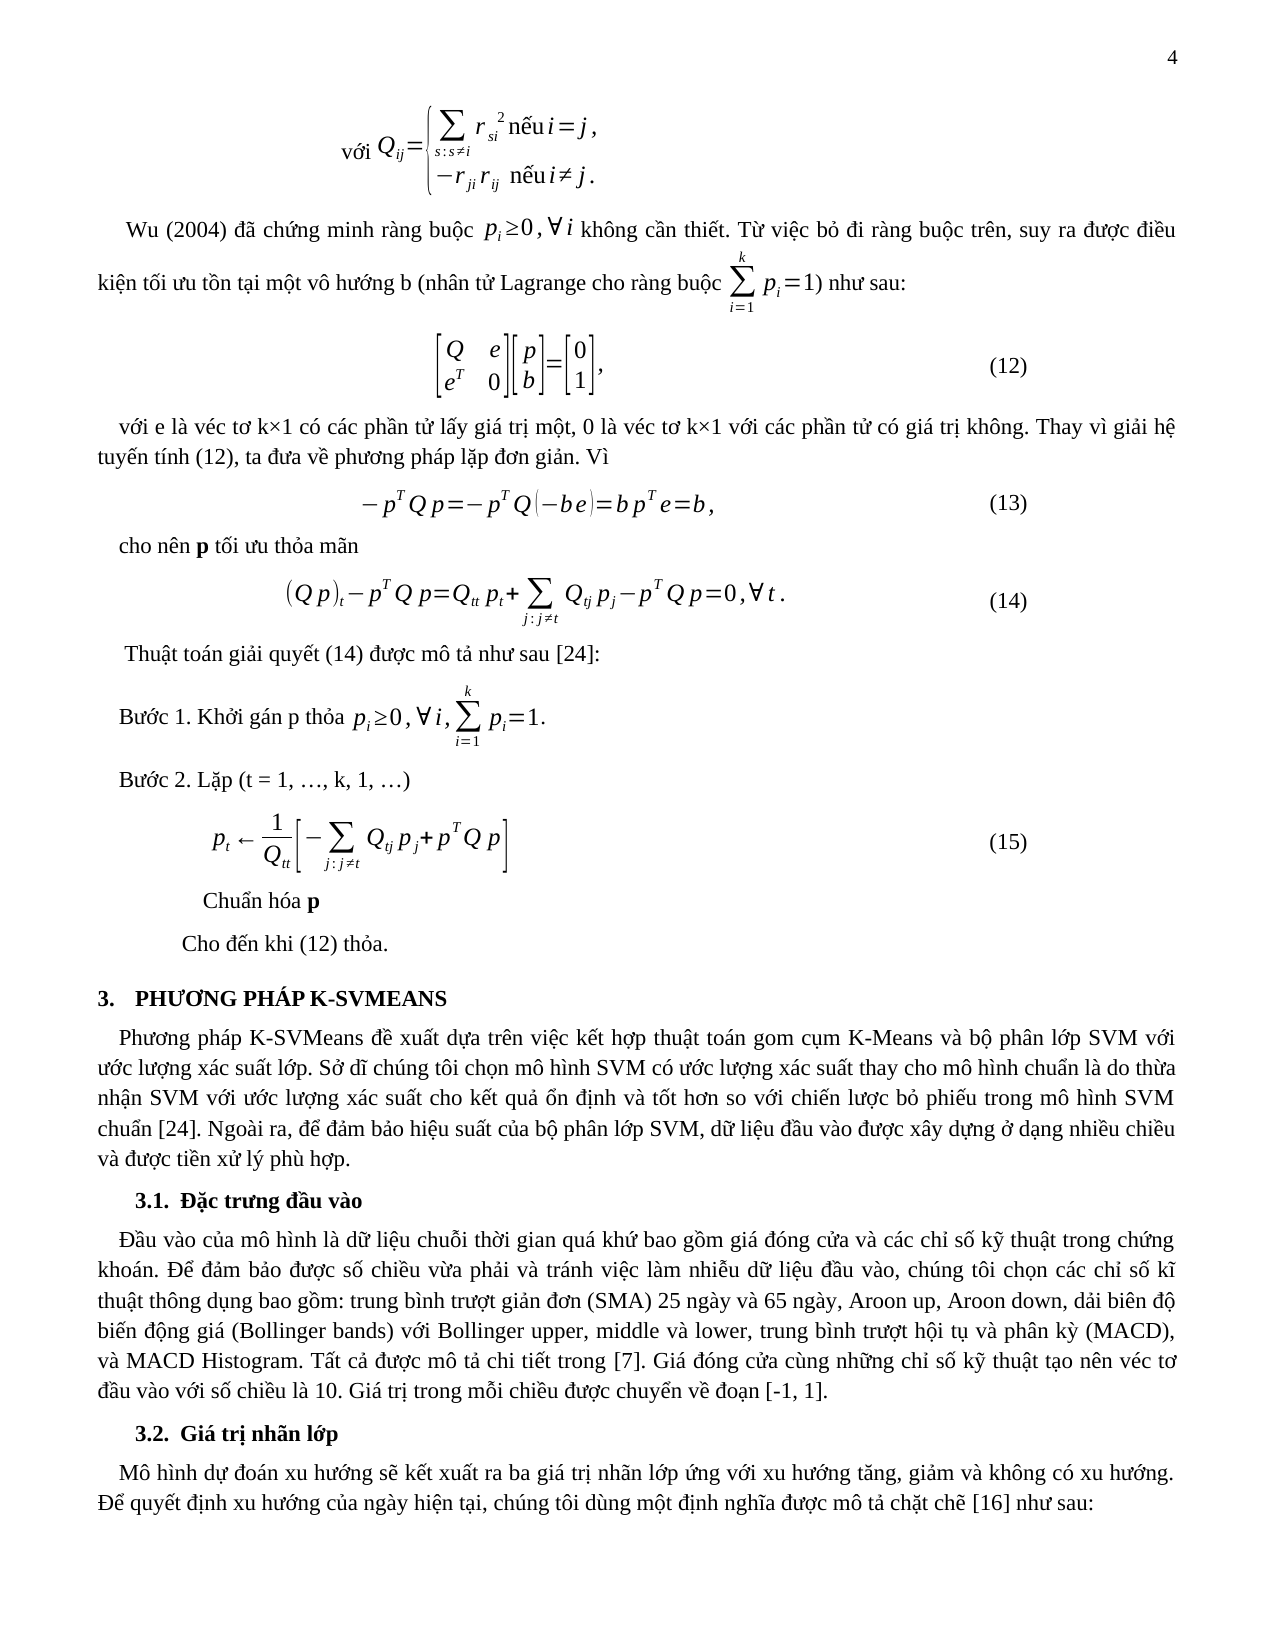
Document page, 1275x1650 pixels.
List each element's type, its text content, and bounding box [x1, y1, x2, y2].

text (14) [97, 575, 1177, 626]
text (13) [97, 486, 1177, 519]
text Bước 2. Lặp (t = 1, …, k, 1, …) [97, 766, 1177, 793]
text Mô hình dự đoán xu hướng sẽ kết xuất ra ba giá trị nhãn lớp ứng với xu hướng tăng, giảm và không có xu hướng. Để quyết định xu hướng của ngày hiện tại, chúng tôi dùng một định nghĩa được mô tả chặt chẽ [16] như sau: [97, 1459, 1177, 1516]
text Bước 1. Khởi gán p thỏa . [97, 683, 1177, 750]
text Đầu vào của mô hình là dữ liệu chuỗi thời gian quá khứ bao gồm giá đóng cửa và các chỉ số kỹ thuật trong chứng khoán. Để đảm bảo được số chiều vừa phải và tránh việc làm nhiễu dữ liệu đầu vào, chúng tôi chọn các chỉ số kĩ thuật thông dụng bao gồm: trung bình trượt giản đơn (SMA) 25 ngày và 65 ngày, Aroon up, Aroon down, dải biên độ biến động giá (Bollinger bands) với Bollinger upper, middle và lower, trung bình trượt hội tụ và phân kỳ (MACD), và MACD Histogram. Tất cả được mô tả chi tiết trong [7]. Giá đóng cửa cùng những chỉ số kỹ thuật tạo nên véc tơ đầu vào với số chiều là 10. Giá trị trong mỗi chiều được chuyển về đoạn [-1, 1]. [97, 1226, 1177, 1404]
text với [97, 105, 1177, 197]
text Thuật toán giải quyết (14) được mô tả như sau [24]: [97, 640, 1177, 666]
text cho nên p tối ưu thỏa mãn [97, 532, 1177, 559]
text Chuẩn hóa p [97, 887, 1177, 913]
text Wu (2004) đã chứng minh ràng buộc không cần thiết. Từ việc bỏ đi ràng buộc trên, suy ra được điều kiện tối ưu tồn tại một vô hướng b (nhân tử Lagrange cho ràng buộc ) như sau: [97, 213, 1177, 316]
subtitle PHƯƠNG PHÁP K-SVMEANS [97, 985, 1177, 1011]
text (12) [97, 332, 1177, 399]
text Cho đến khi (12) thỏa. [161, 930, 1177, 956]
subtitle Đặc trưng đầu vào [135, 1187, 1177, 1214]
text Phương pháp K-SVMeans đề xuất dựa trên việc kết hợp thuật toán gom cụm K-Means và bộ phân lớp SVM với ước lượng xác suất lớp. Sở dĩ chúng tôi chọn mô hình SVM có ước lượng xác suất thay cho mô hình chuẩn là do thừa nhận SVM với ước lượng xác suất cho kết quả ổn định và tốt hơn so với chiến lược bỏ phiếu trong mô hình SVM chuẩn [24]. Ngoài ra, để đảm bảo hiệu suất của bộ phân lớp SVM, dữ liệu đầu vào được xây dựng ở dạng nhiều chiều và được tiền xử lý phù hợp. [97, 1024, 1177, 1171]
text với e là véc tơ k×1 có các phần tử lấy giá trị một, 0 là véc tơ k×1 với các phần tử có giá trị không. Thay vì giải hệ tuyến tính (12), ta đưa về phương pháp lặp đơn giản. Vì [97, 413, 1177, 469]
text (15) [97, 809, 1177, 873]
subtitle Giá trị nhãn lớp [135, 1420, 1177, 1446]
